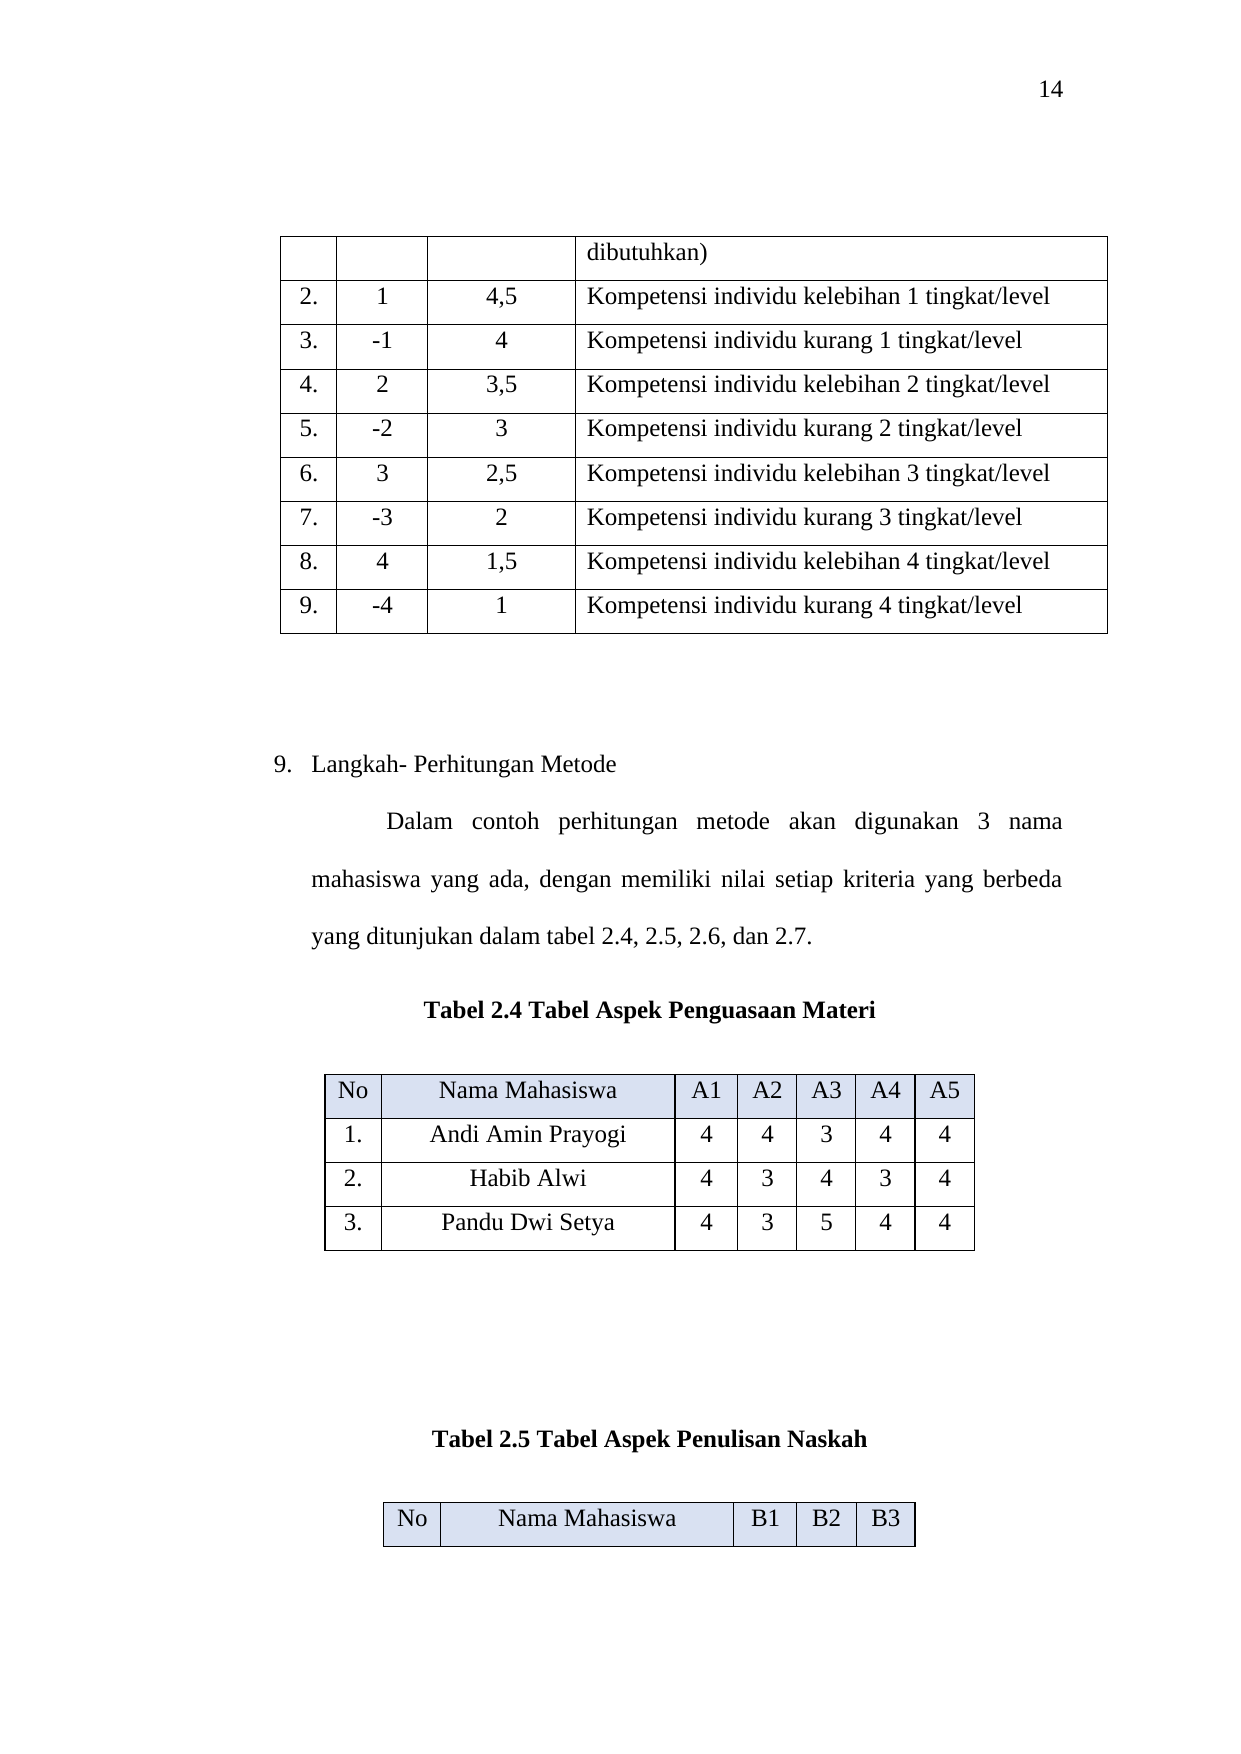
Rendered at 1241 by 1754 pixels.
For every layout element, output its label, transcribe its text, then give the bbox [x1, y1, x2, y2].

table_cell Kompetensi individu kelebihan 3 tingkat/level [576, 458, 1107, 501]
table_header A5 [916, 1075, 974, 1118]
table_cell 2 [428, 502, 575, 545]
table_cell 5 [428, 237, 575, 280]
table_cell 0 [337, 237, 427, 280]
text Tabel 2.5 Tabel Aspek Penulisan Naskah [236, 1424, 1063, 1452]
table_cell 3 [337, 458, 427, 501]
table_header B3 [857, 1503, 914, 1546]
table_cell 5 [797, 1207, 855, 1250]
table_cell 8. [281, 546, 336, 589]
table_cell Habib Alwi [382, 1163, 674, 1206]
table_cell 1,5 [428, 546, 575, 589]
table_cell 3 [738, 1163, 796, 1206]
table_header No [384, 1503, 440, 1546]
table_header A2 [738, 1075, 796, 1118]
table_cell 1. [326, 1119, 381, 1162]
table_cell 4 [797, 1163, 855, 1206]
table_cell 4 [738, 1119, 796, 1162]
table_cell -4 [337, 590, 427, 633]
table_header B2 [797, 1503, 856, 1546]
table_cell 3. [281, 325, 336, 368]
table_cell -1 [337, 325, 427, 368]
table_cell 3 [797, 1119, 855, 1162]
table_cell 4 [676, 1163, 737, 1206]
table_cell 2 [337, 370, 427, 412]
table_cell 1 [428, 590, 575, 633]
table_cell 4 [916, 1119, 974, 1162]
table_cell 9. [281, 590, 336, 633]
table_cell 5. [281, 414, 336, 457]
table_cell Kompetensi individu kurang 1 tingkat/level [576, 325, 1107, 368]
table_cell 2,5 [428, 458, 575, 501]
table_cell 6. [281, 458, 336, 501]
table_cell Pandu Dwi Setya [382, 1207, 674, 1250]
table_header Nama Mahasiswa [441, 1503, 733, 1546]
table_cell 3 [738, 1207, 796, 1250]
table_header No [326, 1075, 381, 1118]
table_header A1 [676, 1075, 737, 1118]
table_cell Kompetensi individu kelebihan 2 tingkat/level [576, 370, 1107, 412]
table_cell 3. [326, 1207, 381, 1250]
table_cell 3,5 [428, 370, 575, 412]
table_cell 7. [281, 502, 336, 545]
table_cell Kompetensi individu kelebihan 4 tingkat/level [576, 546, 1107, 589]
table_cell Kompetensi individu kurang 3 tingkat/level [576, 502, 1107, 545]
table_cell 4 [337, 546, 427, 589]
table_header A3 [797, 1075, 855, 1118]
table_cell Kompetensi individu kurang 2 tingkat/level [576, 414, 1107, 457]
table_cell 4 [856, 1207, 914, 1250]
table_header A4 [856, 1075, 914, 1118]
table_header B1 [734, 1503, 796, 1546]
list Langkah- Perhitungan Metode [274, 749, 1063, 778]
table_cell Kompetensi individu kelebihan 1 tingkat/level [576, 281, 1107, 324]
table_cell 4 [916, 1163, 974, 1206]
table_cell 1 [337, 281, 427, 324]
table_cell Kompetensi individu kurang 4 tingkat/level [576, 590, 1107, 633]
table_cell Andi Amin Prayogi [382, 1119, 674, 1162]
table_cell 1. [281, 237, 336, 280]
text Tabel 2.4 Tabel Aspek Penguasaan Materi [236, 996, 1063, 1024]
table_cell 3 [856, 1163, 914, 1206]
table_cell 4 [916, 1207, 974, 1250]
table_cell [576, 237, 1107, 280]
table_cell 4. [281, 370, 336, 412]
table_cell 4 [676, 1207, 737, 1250]
table_cell 2. [326, 1163, 381, 1206]
table_cell 4 [428, 325, 575, 368]
list Dalam contoh perhitungan metode akan digunakan 3 nama mahasiswa yang ada, dengan memiliki nilai setiap kriteria yang berbeda yang ditunjukan dalam tabel 2.4, 2.5, 2.6, dan 2.7. [311, 806, 1063, 950]
table_cell 4 [676, 1119, 737, 1162]
table_cell -3 [337, 502, 427, 545]
table_cell -2 [337, 414, 427, 457]
table_cell 4,5 [428, 281, 575, 324]
table_header Nama Mahasiswa [382, 1075, 674, 1118]
table_cell 2. [281, 281, 336, 324]
table_cell 4 [856, 1119, 914, 1162]
table_cell 3 [428, 414, 575, 457]
